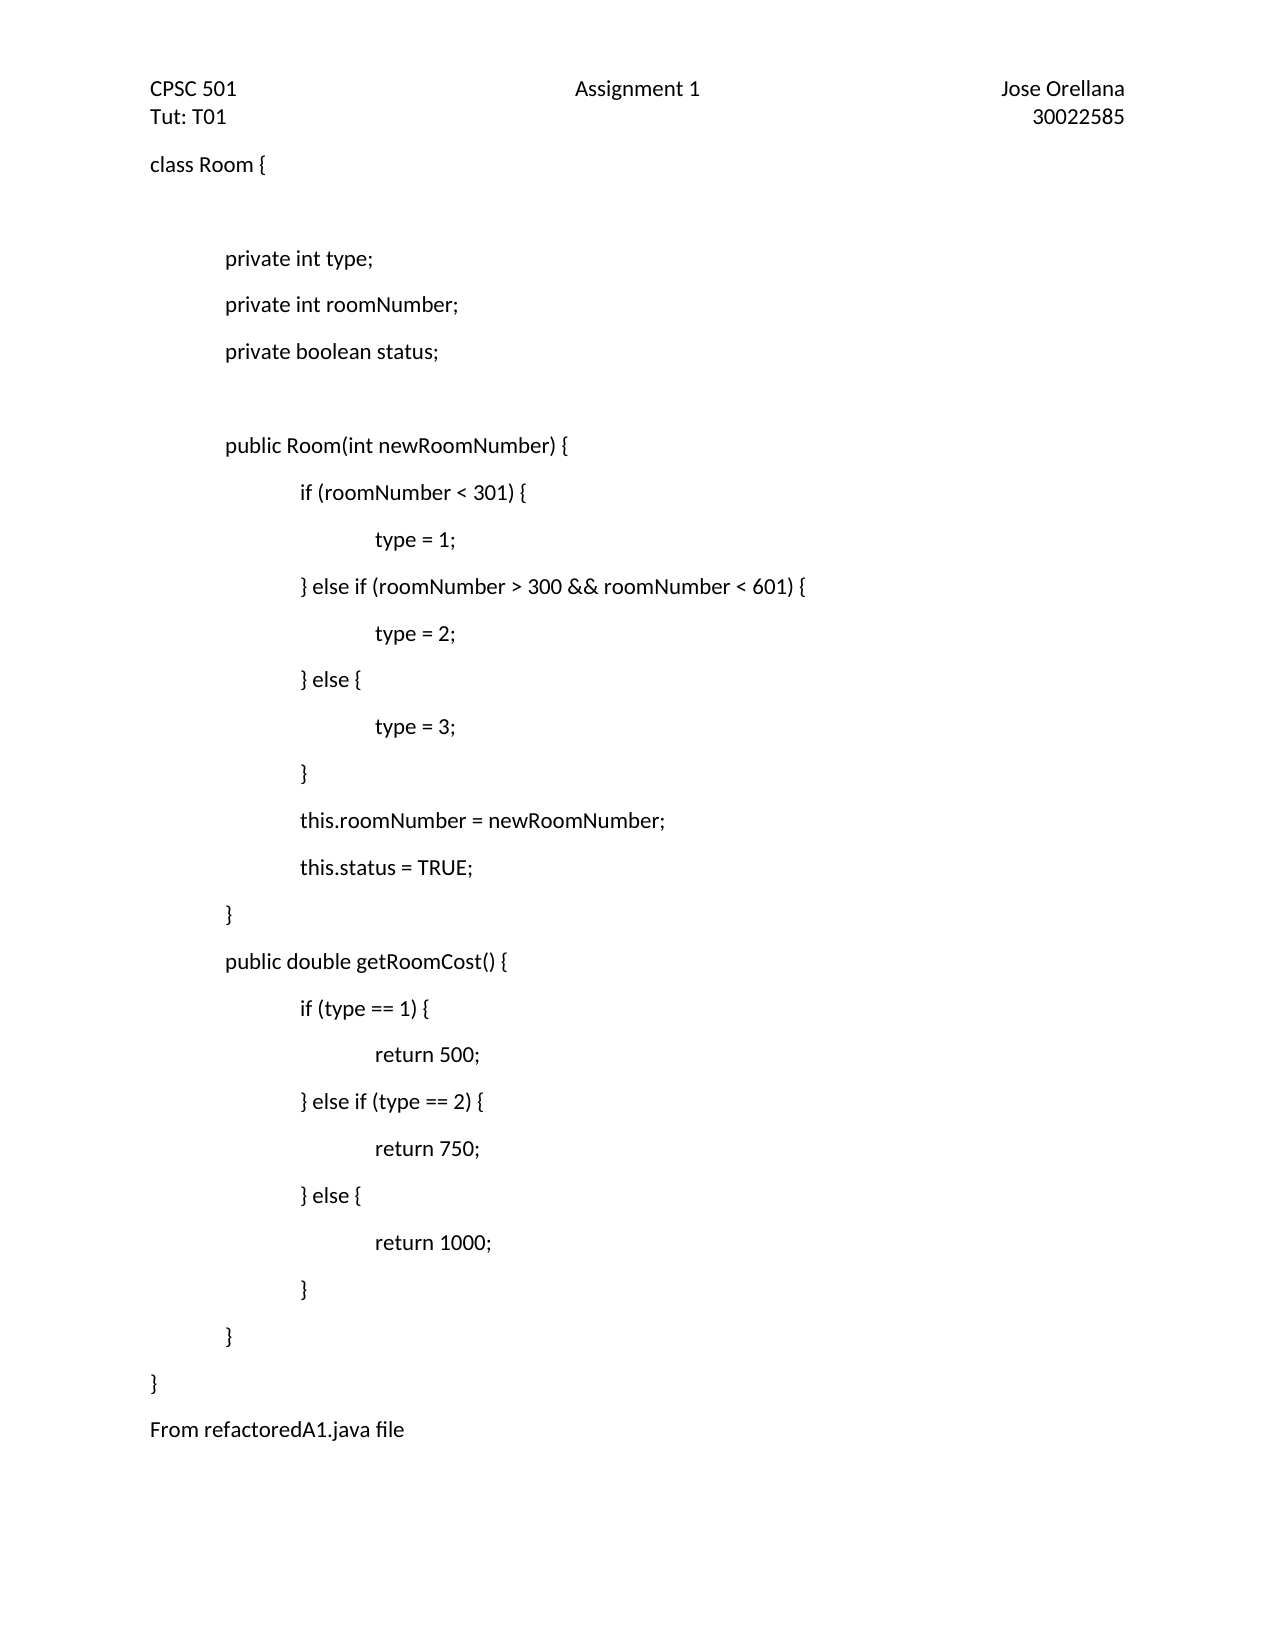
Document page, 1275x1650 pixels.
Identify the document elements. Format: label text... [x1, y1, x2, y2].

text private boolean status; [150, 337, 1125, 366]
text return 750; [150, 1134, 1125, 1162]
text } [150, 1369, 1125, 1397]
text this.roomNumber = newRoomNumber; [150, 806, 1125, 834]
text } [150, 759, 1125, 787]
text } [150, 1275, 1125, 1303]
text if (type == 1) { [150, 994, 1125, 1022]
text return 500; [150, 1041, 1125, 1069]
text } else if (roomNumber > 300 && roomNumber < 601) { [150, 572, 1125, 600]
text private int roomNumber; [150, 291, 1125, 319]
text class Room { [150, 150, 1125, 178]
text public double getRoomCost() { [150, 947, 1125, 975]
text } [150, 900, 1125, 928]
text public Room(int newRoomNumber) { [150, 431, 1125, 459]
text this.status = TRUE; [150, 853, 1125, 881]
text From refactoredA1.java file [150, 1416, 1125, 1444]
text if (roomNumber < 301) { [150, 478, 1125, 506]
text } else if (type == 2) { [150, 1087, 1125, 1116]
text type = 3; [150, 712, 1125, 741]
text type = 1; [150, 525, 1125, 553]
text type = 2; [150, 619, 1125, 647]
text } else { [150, 666, 1125, 694]
text private int type; [150, 244, 1125, 272]
text } [150, 1322, 1125, 1350]
text } else { [150, 1181, 1125, 1209]
text return 1000; [150, 1228, 1125, 1256]
